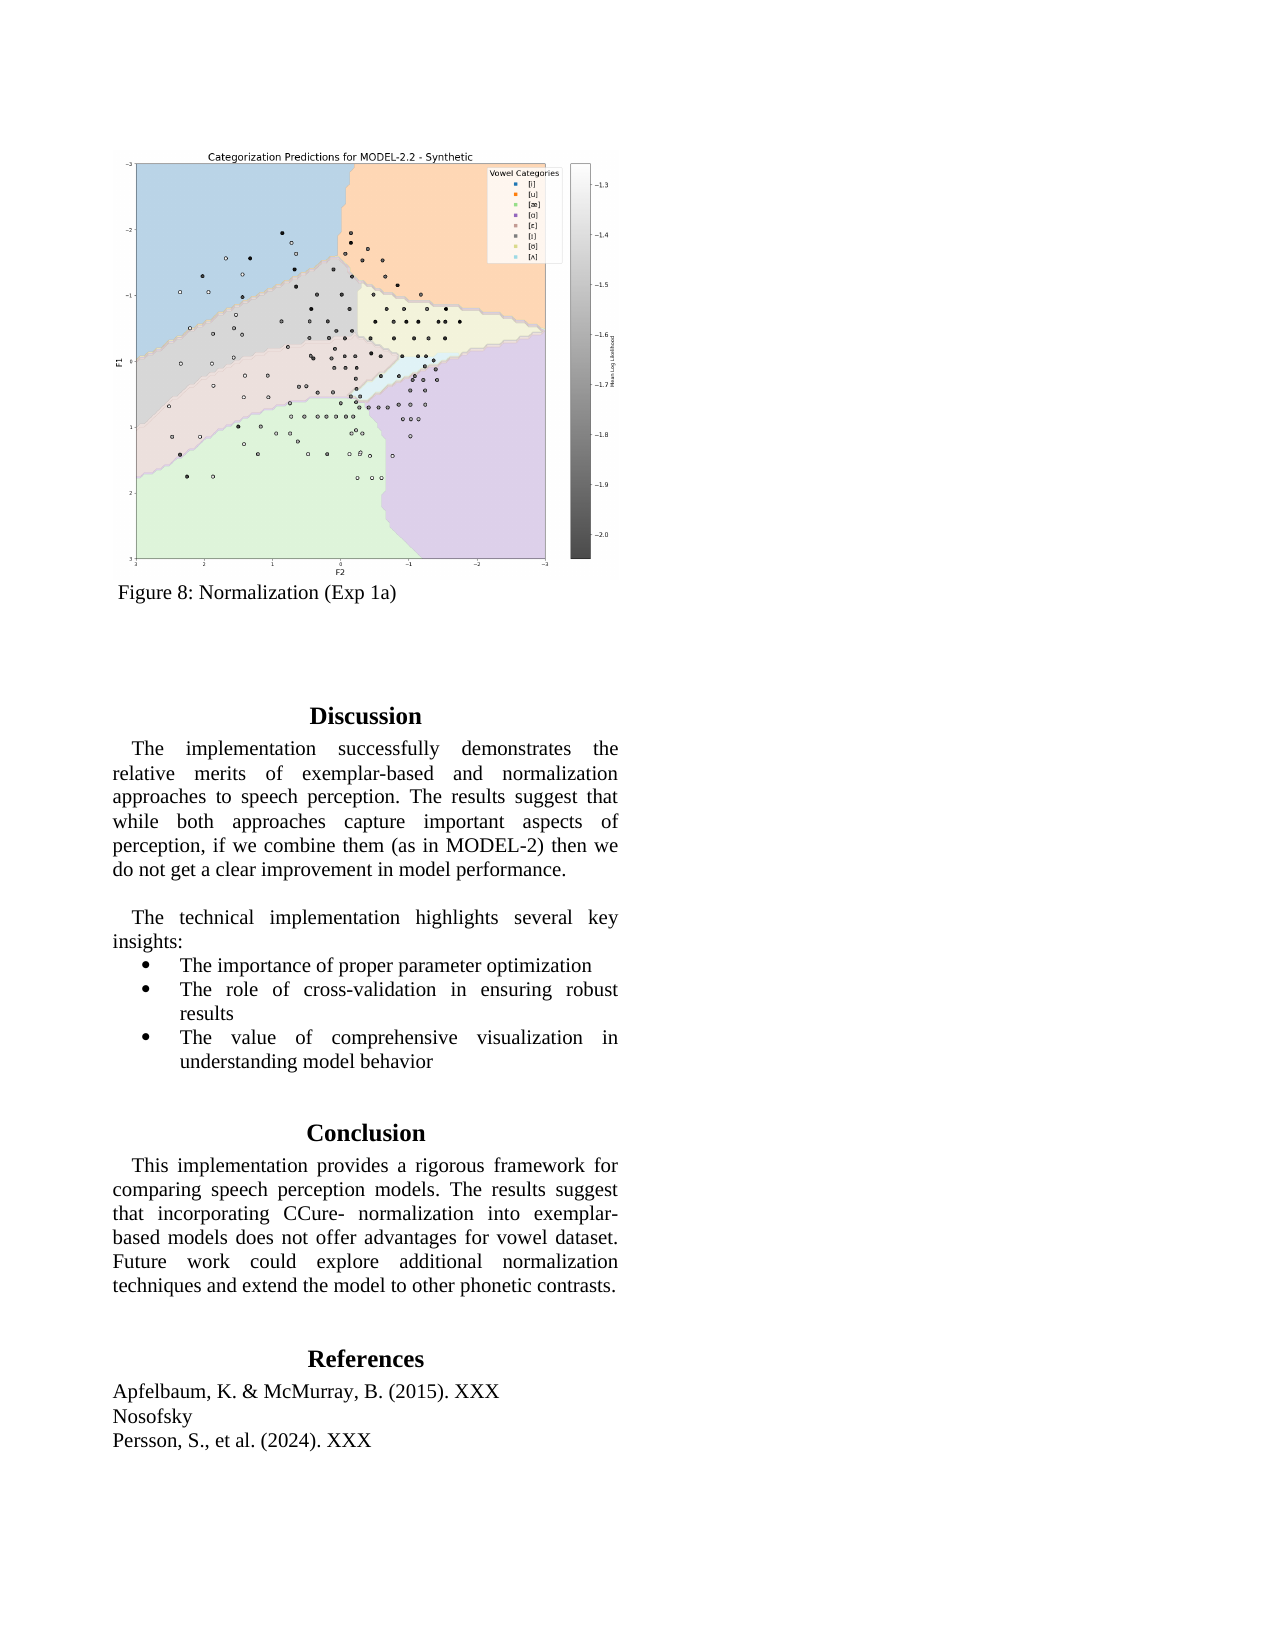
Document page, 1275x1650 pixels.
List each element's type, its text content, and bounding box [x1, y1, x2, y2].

list The role of cross-validation in ensuring robust results [142, 977, 619, 1025]
subtitle Conclusion [112, 1118, 619, 1147]
text Figure 8: Normalization (Exp 1a) [112, 580, 619, 604]
list The importance of proper parameter optimization [142, 953, 619, 977]
text Nosofsky [112, 1403, 619, 1428]
text This implementation provides a rigorous framework for comparing speech perception models. The results suggest that incorporating CCure- normalization into exemplar-based models does not offer advantages for vowel dataset. Future work could explore additional normalization techniques and extend the model to other phonetic contrasts. [112, 1153, 619, 1297]
list The value of comprehensive visualization in understanding model behavior [142, 1025, 619, 1073]
subtitle References [112, 1344, 619, 1373]
text The technical implementation highlights several key insights: [112, 905, 619, 953]
text Apfelbaum, K. & McMurray, B. (2015). XXX [112, 1379, 619, 1403]
text The implementation successfully demonstrates the relative merits of exemplar-based and normalization approaches to speech perception. The results suggest that while both approaches capture important aspects of perception, if we combine them (as in MODEL-2) then we do not get a clear improvement in model performance. [112, 736, 619, 881]
text Persson, S., et al. (2024). XXX [112, 1428, 619, 1452]
picture [112, 150, 619, 580]
subtitle Discussion [112, 701, 619, 730]
